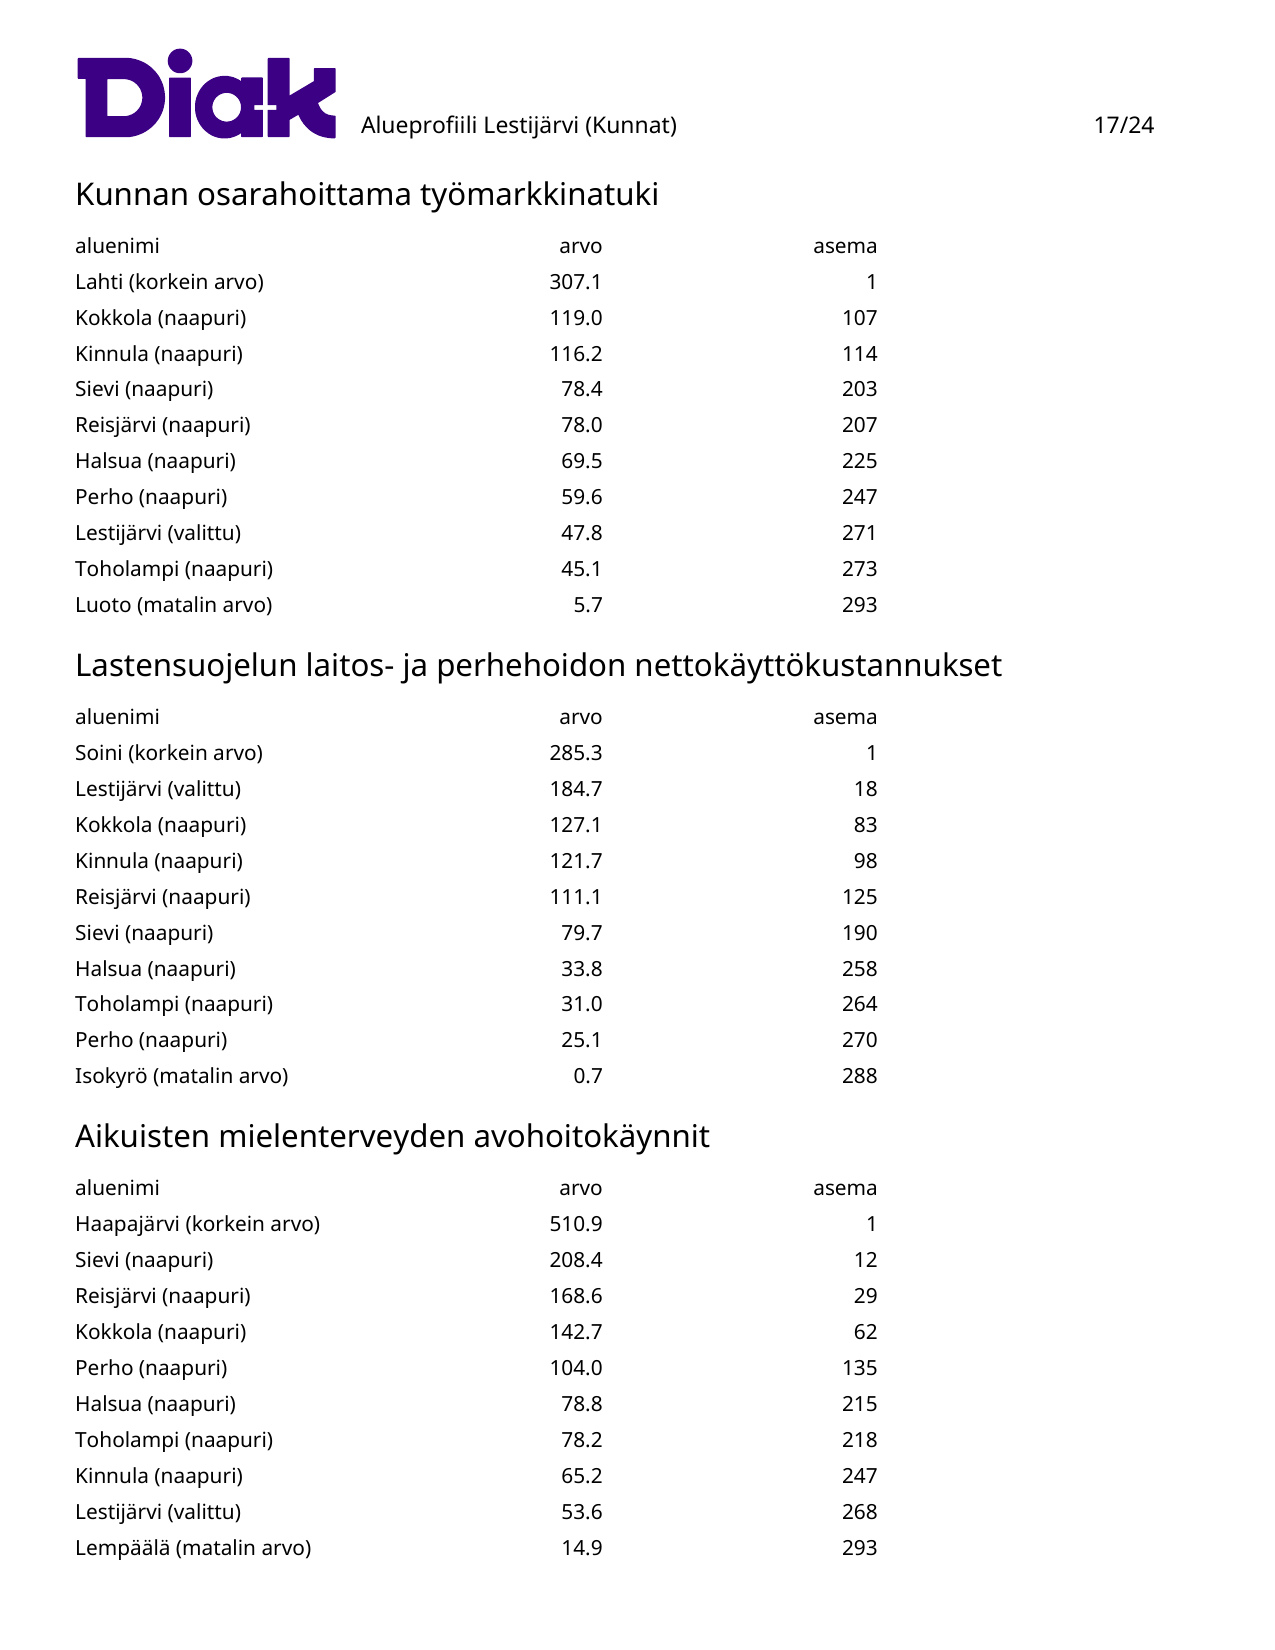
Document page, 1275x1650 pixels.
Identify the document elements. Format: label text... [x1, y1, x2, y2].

table_cell 12 [614, 1241, 889, 1277]
table_cell Halsua (naapuri) [64, 1385, 339, 1421]
table_header aluenimi [64, 227, 339, 263]
table_cell Kinnula (naapuri) [64, 842, 339, 878]
table_cell 127.1 [339, 806, 614, 842]
table_cell 83 [614, 806, 889, 842]
table_cell 119.0 [339, 299, 614, 335]
table_cell 69.5 [339, 443, 614, 479]
table_header arvo [339, 698, 614, 734]
table_cell Reisjärvi (naapuri) [64, 407, 339, 443]
table_cell 33.8 [339, 950, 614, 986]
table_cell 208.4 [339, 1241, 614, 1277]
table_cell 270 [614, 1022, 889, 1058]
table_cell Isokyrö (matalin arvo) [64, 1058, 339, 1094]
table_cell 215 [614, 1385, 889, 1421]
table_header aluenimi [64, 698, 339, 734]
table_cell Toholampi (naapuri) [64, 986, 339, 1022]
table_cell 125 [614, 878, 889, 914]
table_cell 273 [614, 551, 889, 586]
table_cell Halsua (naapuri) [64, 950, 339, 986]
table_header asema [614, 227, 889, 263]
table_cell 53.6 [339, 1493, 614, 1529]
table_cell Perho (naapuri) [64, 1022, 339, 1058]
table_cell Lahti (korkein arvo) [64, 263, 339, 299]
table_cell 510.9 [339, 1206, 614, 1241]
table_cell Kokkola (naapuri) [64, 806, 339, 842]
table_cell 104.0 [339, 1349, 614, 1385]
table_cell Perho (naapuri) [64, 1349, 339, 1385]
table_cell 78.2 [339, 1421, 614, 1457]
table_cell 285.3 [339, 734, 614, 770]
table_cell 78.8 [339, 1385, 614, 1421]
table_cell Lestijärvi (valittu) [64, 515, 339, 551]
table_cell 168.6 [339, 1278, 614, 1313]
table_cell 78.4 [339, 371, 614, 407]
table_cell 5.7 [339, 586, 614, 622]
table_cell 264 [614, 986, 889, 1022]
table_cell Kokkola (naapuri) [64, 1313, 339, 1349]
table_cell 247 [614, 479, 889, 514]
table_cell Toholampi (naapuri) [64, 1421, 339, 1457]
table_cell Reisjärvi (naapuri) [64, 1278, 339, 1313]
table_cell Lempäälä (matalin arvo) [64, 1529, 339, 1565]
table_cell Toholampi (naapuri) [64, 551, 339, 586]
table_cell Luoto (matalin arvo) [64, 586, 339, 622]
table_cell 114 [614, 335, 889, 371]
table_cell Halsua (naapuri) [64, 443, 339, 479]
subtitle Aikuisten mielenterveyden avohoitokäynnit [75, 1114, 1200, 1157]
table_cell 293 [614, 586, 889, 622]
table_cell 0.7 [339, 1058, 614, 1094]
table_cell 135 [614, 1349, 889, 1385]
table_cell 31.0 [339, 986, 614, 1022]
table_cell 18 [614, 770, 889, 806]
subtitle Lastensuojelun laitos- ja perhehoidon nettokäyttökustannukset [75, 643, 1200, 686]
table_cell 142.7 [339, 1313, 614, 1349]
table_cell Sievi (naapuri) [64, 371, 339, 407]
table_cell 271 [614, 515, 889, 551]
table_cell 1 [614, 263, 889, 299]
table_cell Soini (korkein arvo) [64, 734, 339, 770]
table_cell 78.0 [339, 407, 614, 443]
table_cell Haapajärvi (korkein arvo) [64, 1206, 339, 1241]
table_cell 258 [614, 950, 889, 986]
table_header arvo [339, 1170, 614, 1206]
table_cell 79.7 [339, 914, 614, 950]
subtitle Kunnan osarahoittama työmarkkinatuki [75, 172, 1200, 214]
table_cell Kokkola (naapuri) [64, 299, 339, 335]
table_cell Kinnula (naapuri) [64, 1457, 339, 1493]
table_cell 107 [614, 299, 889, 335]
table_cell 65.2 [339, 1457, 614, 1493]
table_cell Lestijärvi (valittu) [64, 770, 339, 806]
table_cell Perho (naapuri) [64, 479, 339, 514]
table_header arvo [339, 227, 614, 263]
table_cell 59.6 [339, 479, 614, 514]
table_cell 268 [614, 1493, 889, 1529]
table_cell 47.8 [339, 515, 614, 551]
table_cell 288 [614, 1058, 889, 1094]
table_cell 116.2 [339, 335, 614, 371]
table_cell 203 [614, 371, 889, 407]
table_cell 247 [614, 1457, 889, 1493]
table_header asema [614, 1170, 889, 1206]
table_cell 121.7 [339, 842, 614, 878]
table_cell Reisjärvi (naapuri) [64, 878, 339, 914]
table_cell 207 [614, 407, 889, 443]
table_cell 14.9 [339, 1529, 614, 1565]
table_cell Sievi (naapuri) [64, 1241, 339, 1277]
table_cell Kinnula (naapuri) [64, 335, 339, 371]
table_cell 45.1 [339, 551, 614, 586]
table_header asema [614, 698, 889, 734]
table_cell 111.1 [339, 878, 614, 914]
table_cell 293 [614, 1529, 889, 1565]
table_header aluenimi [64, 1170, 339, 1206]
table_cell 218 [614, 1421, 889, 1457]
table_cell 62 [614, 1313, 889, 1349]
table_cell 307.1 [339, 263, 614, 299]
table_cell 29 [614, 1278, 889, 1313]
table_cell Lestijärvi (valittu) [64, 1493, 339, 1529]
table_cell 190 [614, 914, 889, 950]
table_cell 1 [614, 1206, 889, 1241]
table_cell 225 [614, 443, 889, 479]
table_cell 1 [614, 734, 889, 770]
table_cell 184.7 [339, 770, 614, 806]
table_cell Sievi (naapuri) [64, 914, 339, 950]
table_cell 25.1 [339, 1022, 614, 1058]
table_cell 98 [614, 842, 889, 878]
